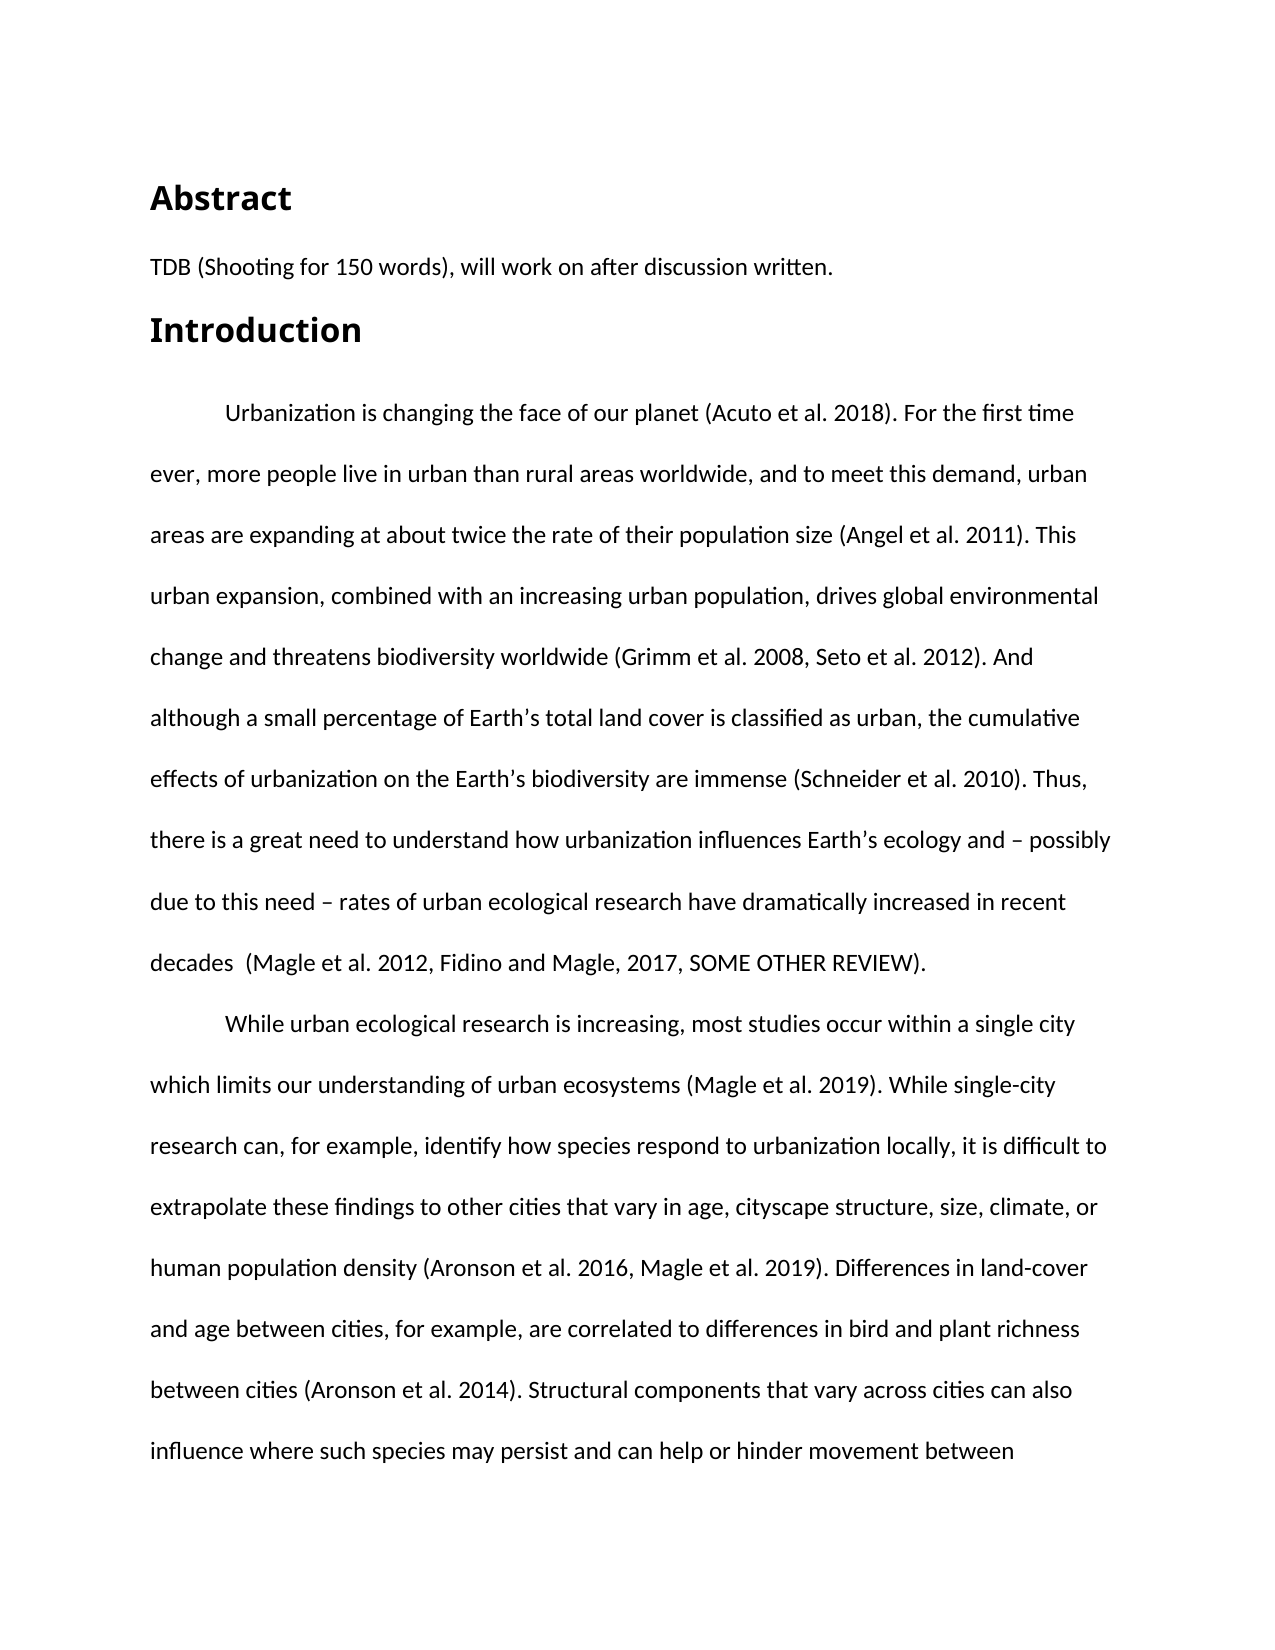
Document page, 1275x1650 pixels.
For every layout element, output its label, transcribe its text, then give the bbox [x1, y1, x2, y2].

subtitle Introduction [150, 306, 1125, 352]
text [150, 1008, 1125, 1466]
subtitle Abstract [150, 175, 1125, 220]
text Urbanization is changing the face of our planet (Acuto et al. 2018). For the first time ever, more people live in urban than rural areas worldwide, and to meet this demand, urban areas are expanding at about twice the rate of their population size (Angel et al. 2011). This urban expansion, combined with an increasing urban population, drives global environmental change and threatens biodiversity worldwide (Grimm et al. 2008, Seto et al. 2012). And although a small percentage of Earth’s total land cover is classified as urban, the cumulative effects of urbanization on the Earth’s biodiversity are immense (Schneider et al. 2010). Thus, there is a great need to understand how urbanization influences Earth’s ecology and – possibly due to this need – rates of urban ecological research have dramatically increased in recent decades (Magle et al. 2012, Fidino and Magle, 2017, SOME OTHER REVIEW). [150, 397, 1125, 977]
text TDB (Shooting for 150 words), will work on after discussion written. [150, 251, 1125, 281]
